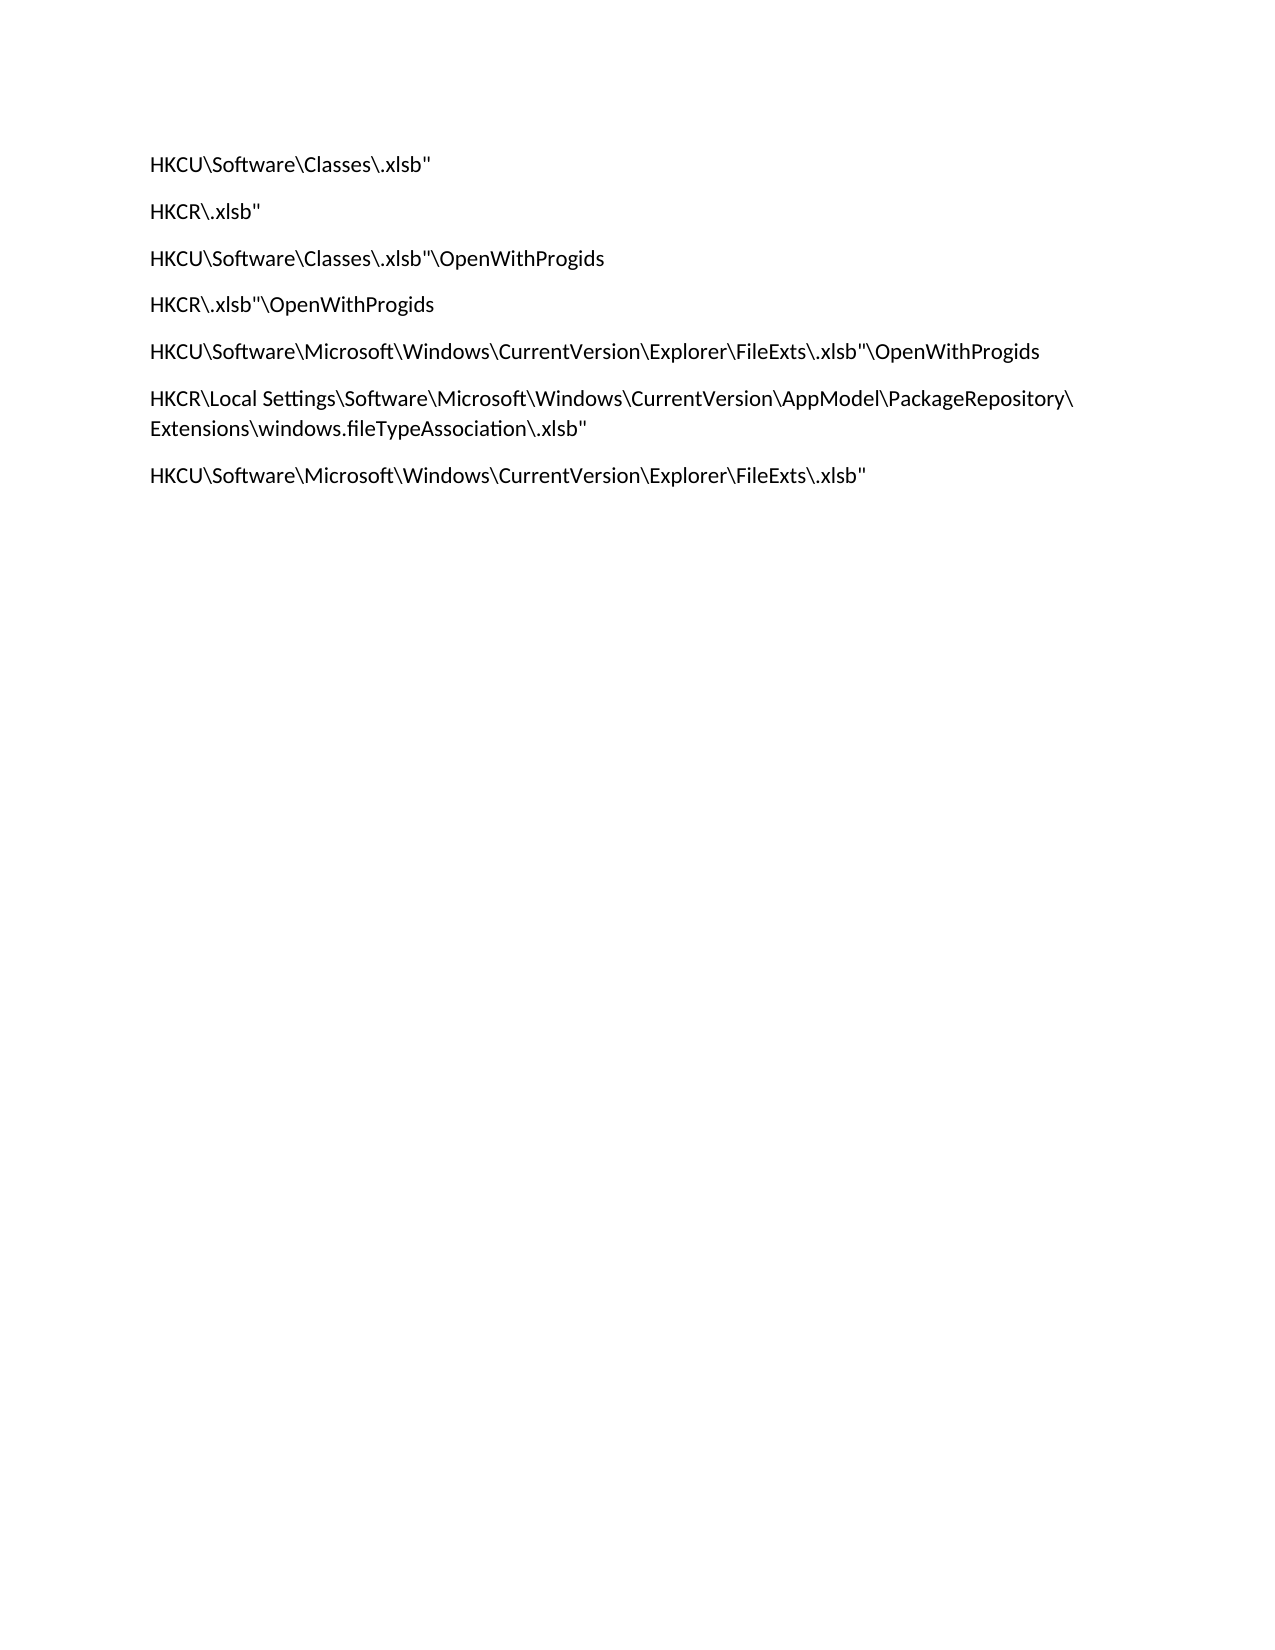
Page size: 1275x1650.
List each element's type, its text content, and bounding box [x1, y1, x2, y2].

text HKCU\Software\Microsoft\Windows\CurrentVersion\Explorer\FileExts\.xlsb"\OpenWithProgids [150, 337, 1125, 366]
text HKCU\Software\Classes\.xlsb" [150, 150, 1125, 178]
text HKCR\.xlsb" [150, 197, 1125, 225]
text HKCR\.xlsb"\OpenWithProgids [150, 291, 1125, 319]
text HKCU\Software\Microsoft\Windows\CurrentVersion\Explorer\FileExts\.xlsb" [150, 461, 1125, 489]
text HKCR\Local Settings\Software\Microsoft\Windows\CurrentVersion\AppModel\PackageRepository\Extensions\windows.fileTypeAssociation\.xlsb" [150, 384, 1125, 443]
text HKCU\Software\Classes\.xlsb"\OpenWithProgids [150, 244, 1125, 272]
